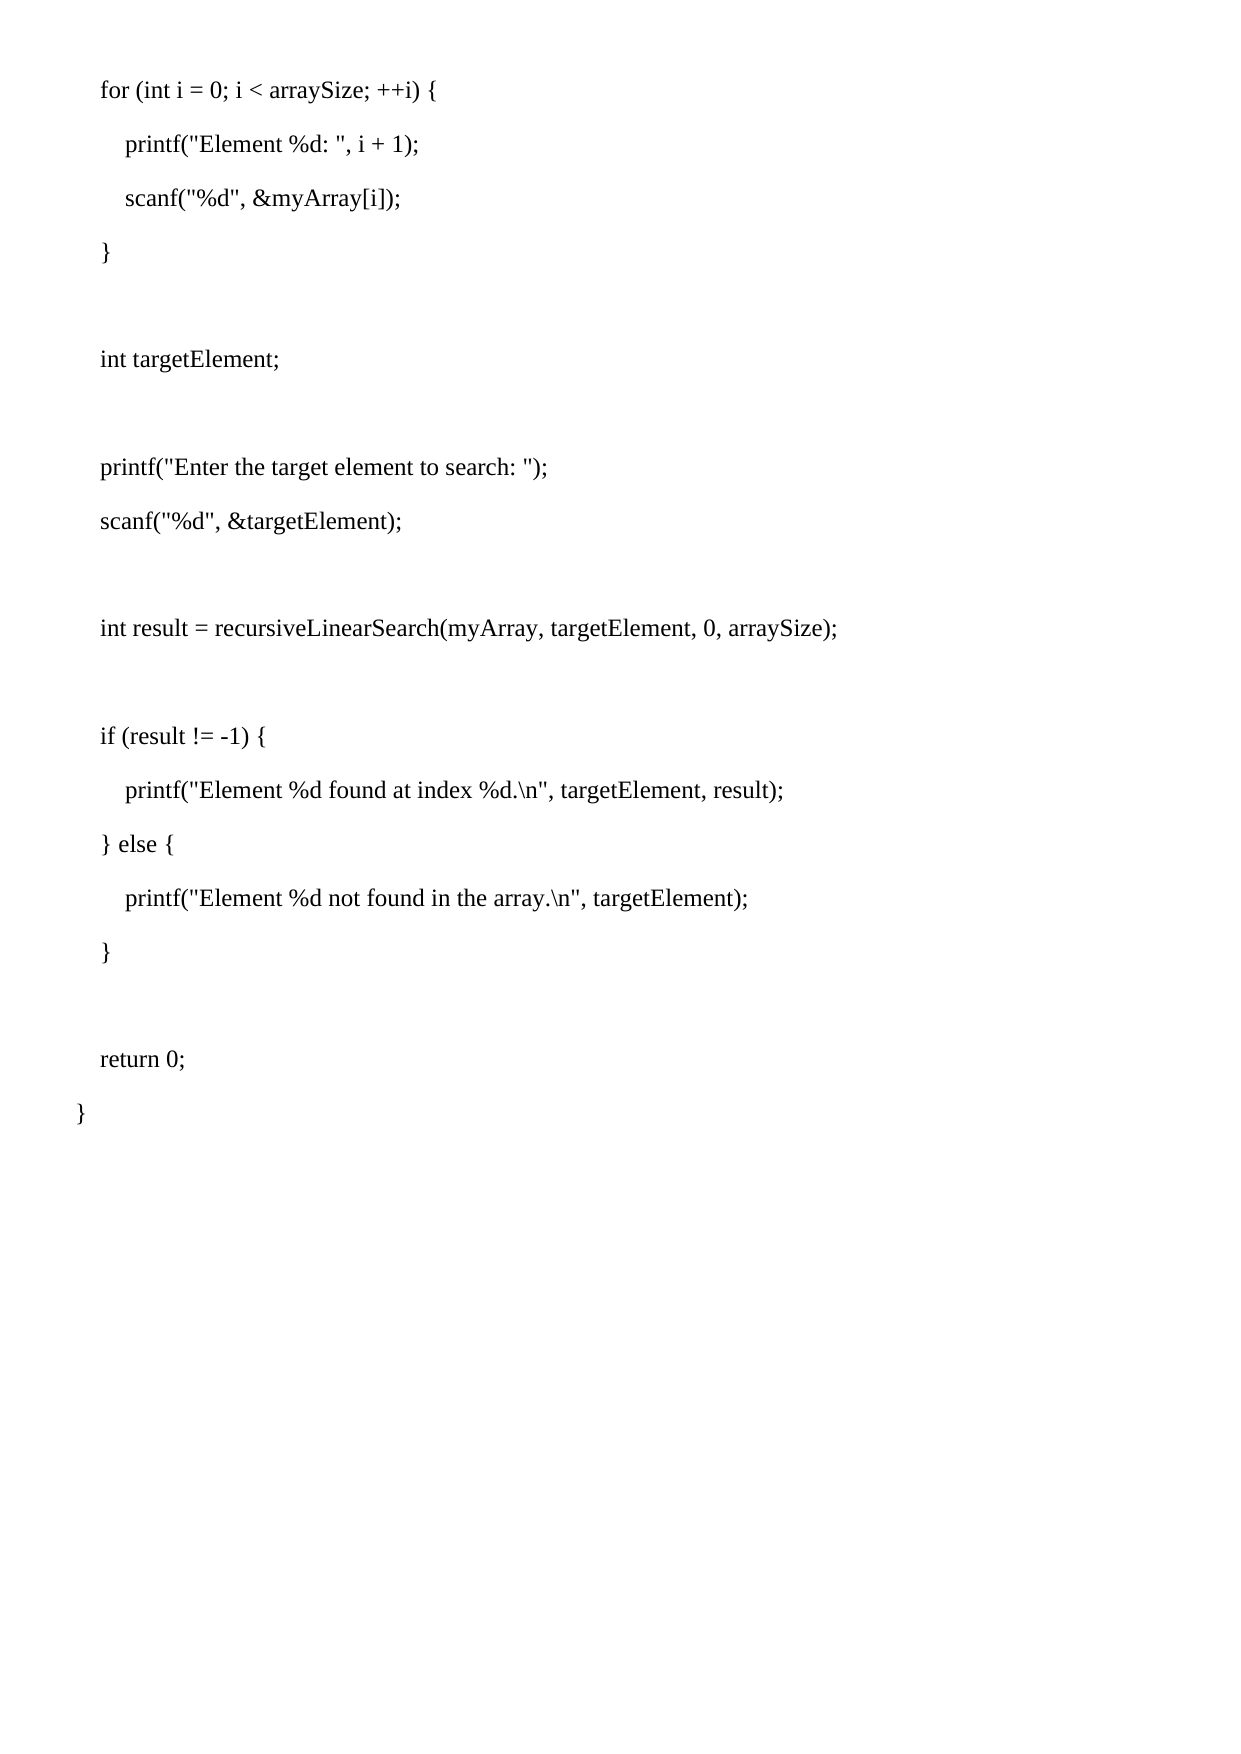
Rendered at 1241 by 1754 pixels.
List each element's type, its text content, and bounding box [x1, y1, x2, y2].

text } [75, 237, 1165, 265]
text for (int i = 0; i < arraySize; ++i) { [75, 75, 1165, 104]
text printf("Enter the target element to search: "); [75, 452, 1165, 481]
text printf("Element %d: ", i + 1); [75, 129, 1165, 158]
text printf("Element %d found at index %d.\n", targetElement, result); [75, 775, 1165, 804]
text int targetElement; [75, 344, 1165, 373]
text scanf("%d", &targetElement); [75, 506, 1165, 534]
text printf("Element %d not found in the array.\n", targetElement); [75, 883, 1165, 912]
text } [75, 1098, 1165, 1127]
text } [75, 937, 1165, 965]
text scanf("%d", &myArray[i]); [75, 183, 1165, 211]
text } else { [75, 829, 1165, 858]
text if (result != -1) { [75, 721, 1165, 750]
text int result = recursiveLinearSearch(myArray, targetElement, 0, arraySize); [75, 613, 1165, 642]
text return 0; [75, 1044, 1165, 1073]
